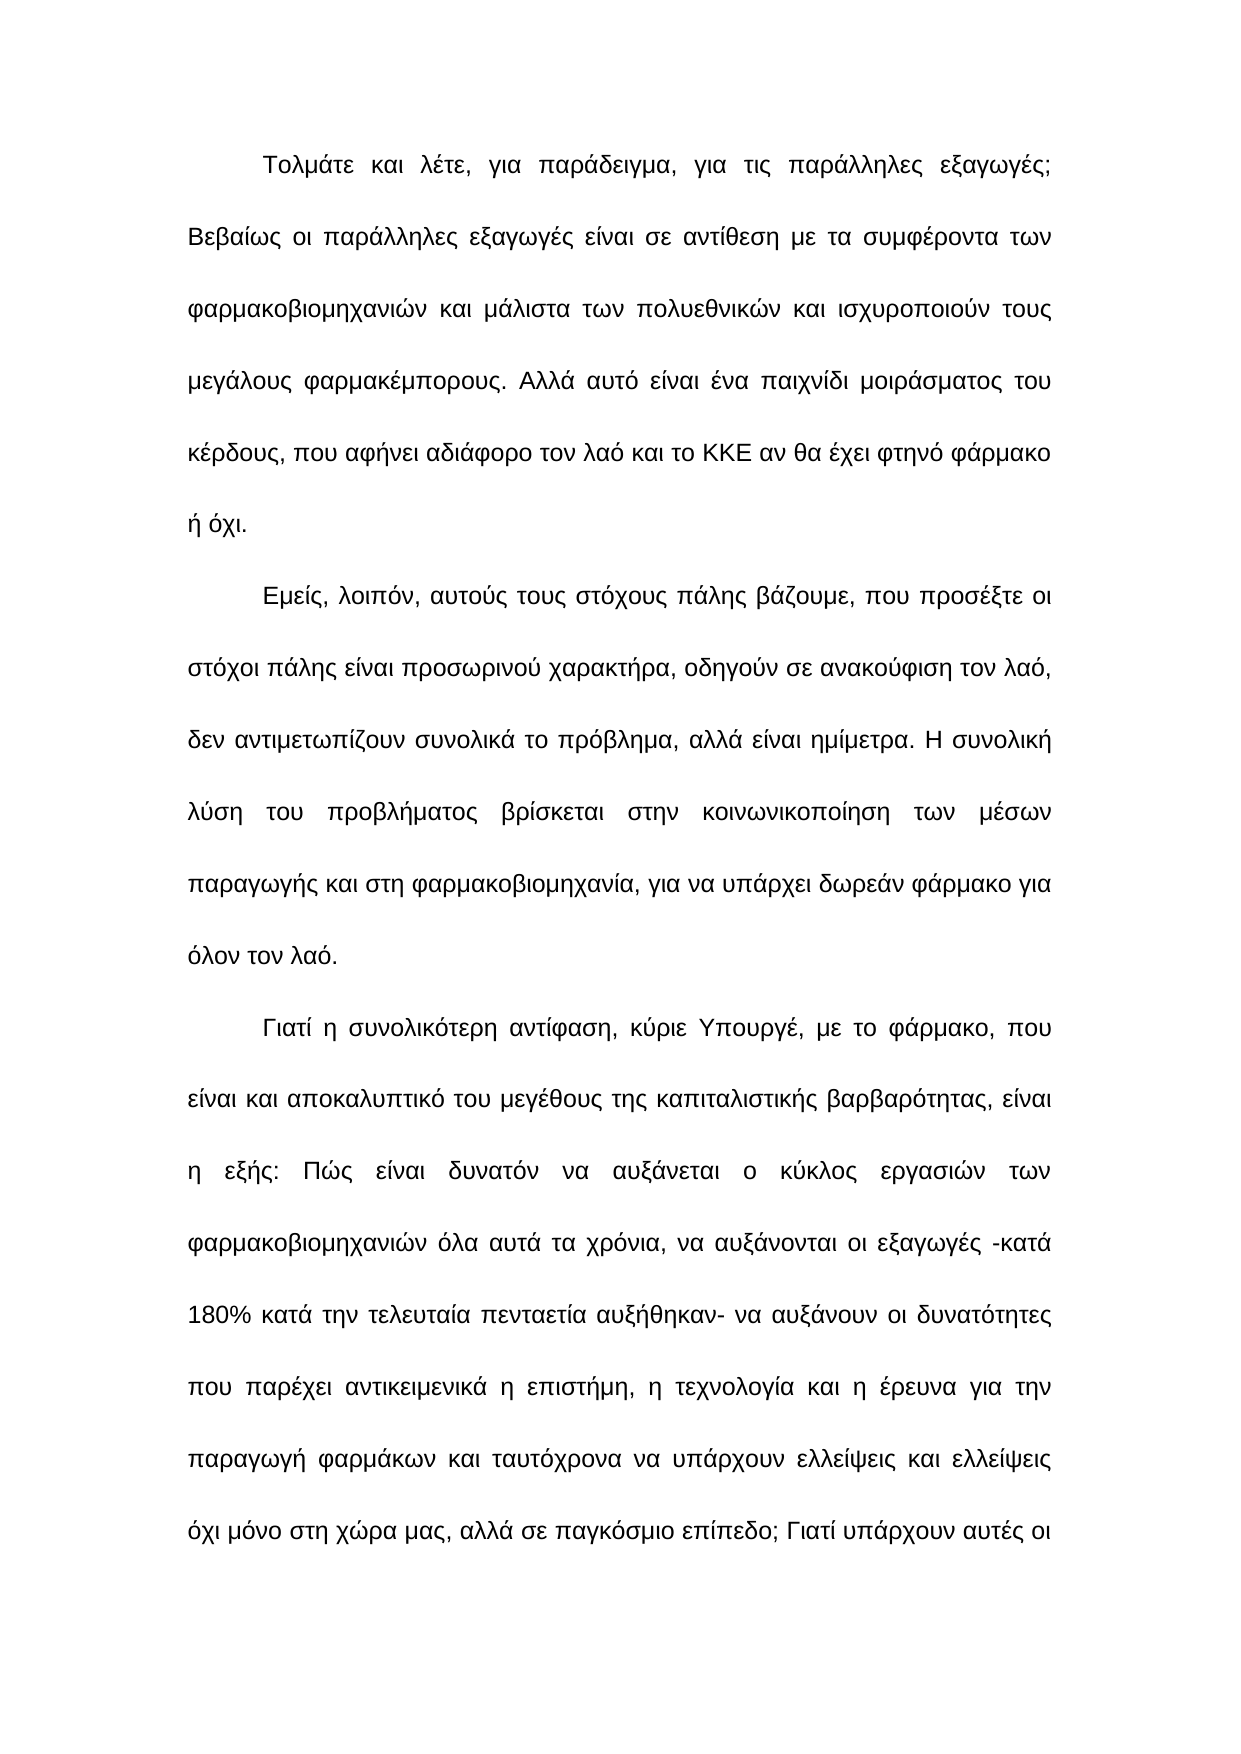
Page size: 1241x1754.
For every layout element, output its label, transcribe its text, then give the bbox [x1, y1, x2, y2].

text Εμείς, λοιπόν, αυτούς τους στόχους πάλης βάζουμε, που προσέξτε οι στόχοι πάλης είναι προσωρινού χαρακτήρα, οδηγούν σε ανακούφιση τον λαό, δεν αντιμετωπίζουν συνολικά το πρόβλημα, αλλά είναι ημίμετρα. Η συνολική λύση του προβλήματος βρίσκεται στην κοινωνικοποίηση των μέσων παραγωγής και στη φαρμακοβιομηχανία, για να υπάρχει δωρεάν φάρμακο για όλον τον λαό. [187, 581, 1053, 969]
text Τολμάτε και λέτε, για παράδειγμα, για τις παράλληλες εξαγωγές; Βεβαίως οι παράλληλες εξαγωγές είναι σε αντίθεση με τα συμφέροντα των φαρμακοβιομηχανιών και μάλιστα των πολυεθνικών και ισχυροποιούν τους μεγάλους φαρμακέμπορους. Αλλά αυτό είναι ένα παιχνίδι μοιράσματος του κέρδους, που αφήνει αδιάφορο τον λαό και το ΚΚΕ αν θα έχει φτηνό φάρμακο ή όχι. [187, 150, 1053, 538]
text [187, 1012, 1053, 1544]
